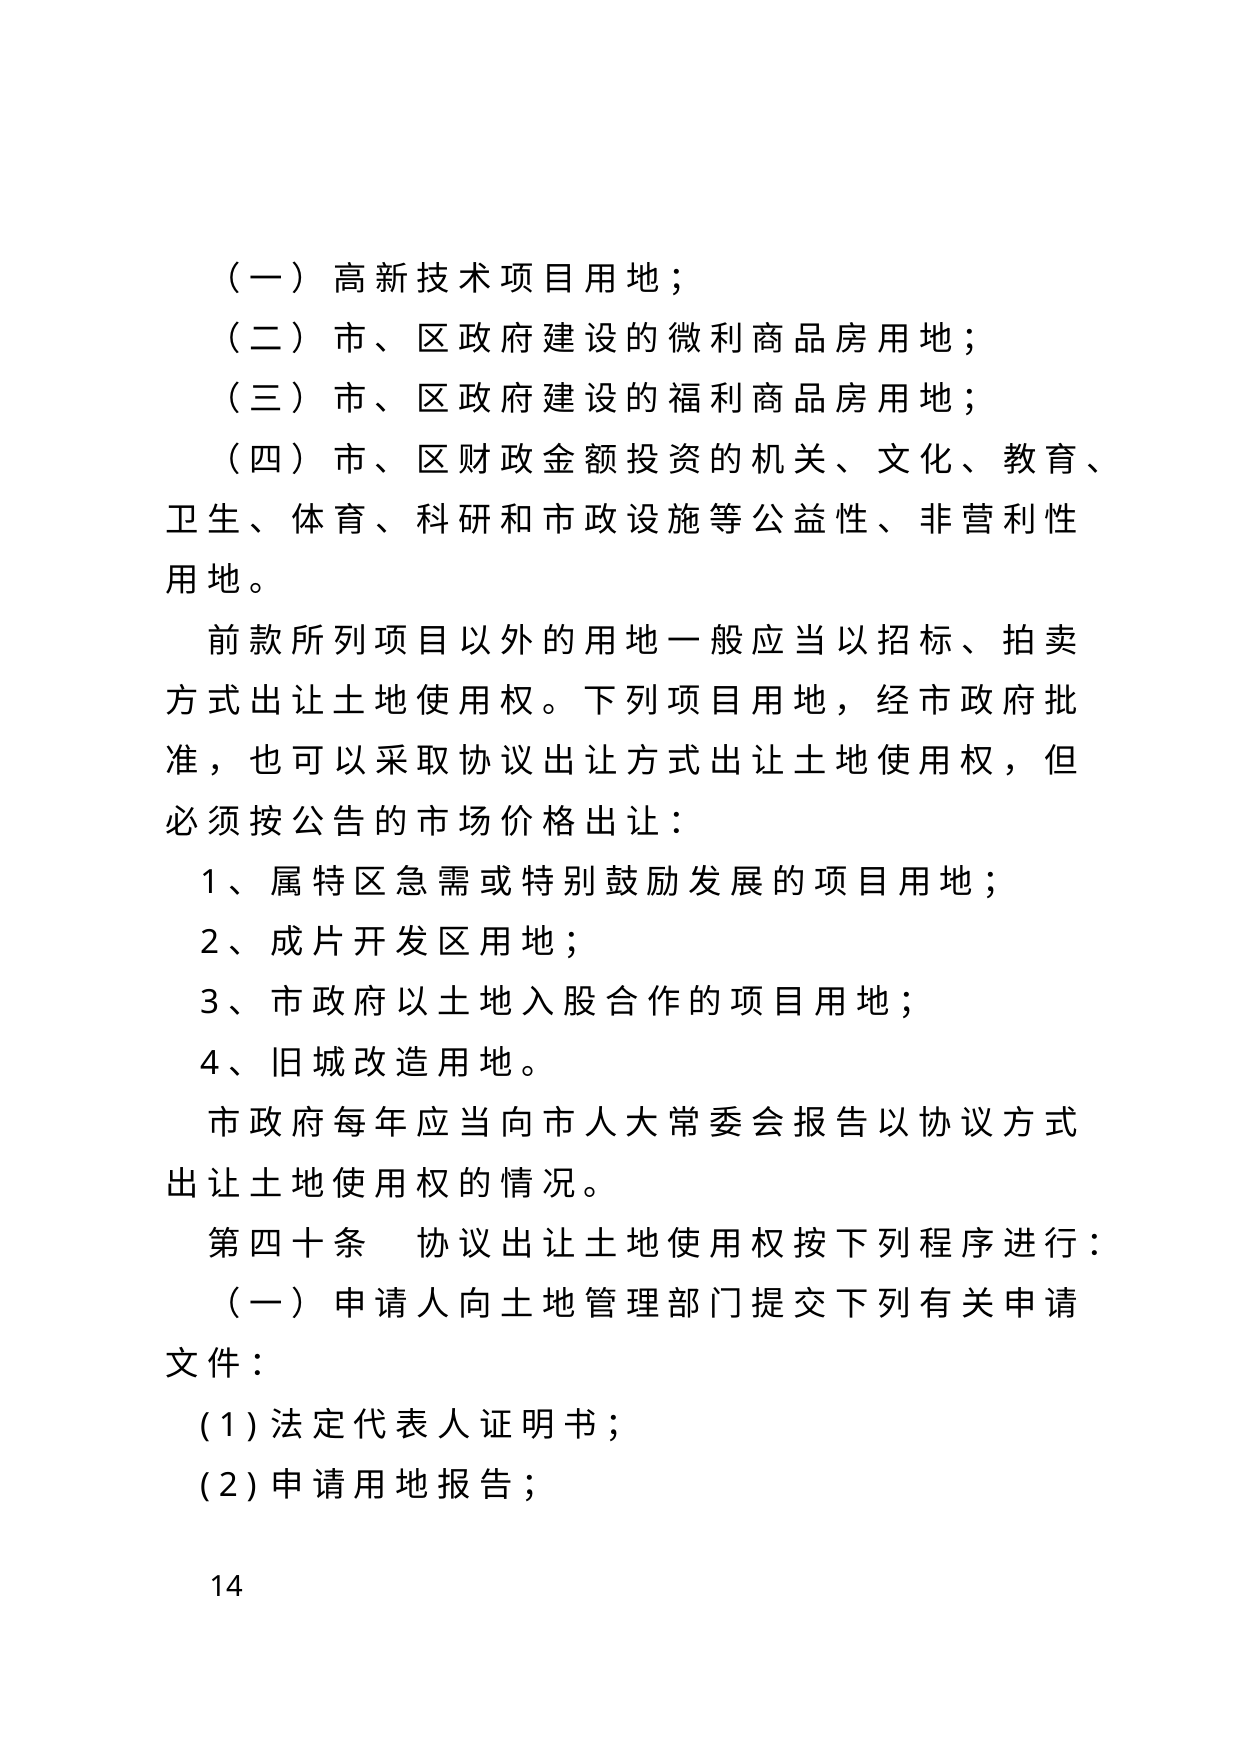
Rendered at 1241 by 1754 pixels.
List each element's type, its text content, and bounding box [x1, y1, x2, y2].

text （一）申请人向土地管理部门提交下列有关申请文件： [165, 1271, 1087, 1391]
text （四）市、区财政金额投资的机关、文化、教育、卫生、体育、科研和市政设施等公益性、非营利性用地。 [165, 426, 1087, 607]
text ( 2 )申请用地报告； [165, 1452, 1087, 1512]
text 3、市政府以土地入股合作的项目用地； [165, 969, 1087, 1029]
text 1、属特区急需或特别鼓励发展的项目用地； [165, 849, 1087, 909]
text 2、成片开发区用地； [165, 909, 1087, 969]
text （三）市、区政府建设的福利商品房用地； [165, 366, 1087, 426]
text 4、旧城改造用地。 [165, 1029, 1087, 1090]
text ( 1 )法定代表人证明书； [165, 1391, 1087, 1452]
text （一）高新技术项目用地； [165, 246, 1087, 306]
text （二）市、区政府建设的微利商品房用地； [165, 306, 1087, 366]
text 第四十条 协议出让土地使用权按下列程序进行： [165, 1211, 1087, 1271]
text 市政府每年应当向市人大常委会报告以协议方式出让土地使用权的情况。 [165, 1090, 1087, 1211]
text 前款所列项目以外的用地一般应当以招标、拍卖方式出让土地使用权。下列项目用地，经市政府批准，也可以采取协议出让方式出让土地使用权，但必须按公告的市场价格出让： [165, 607, 1087, 849]
